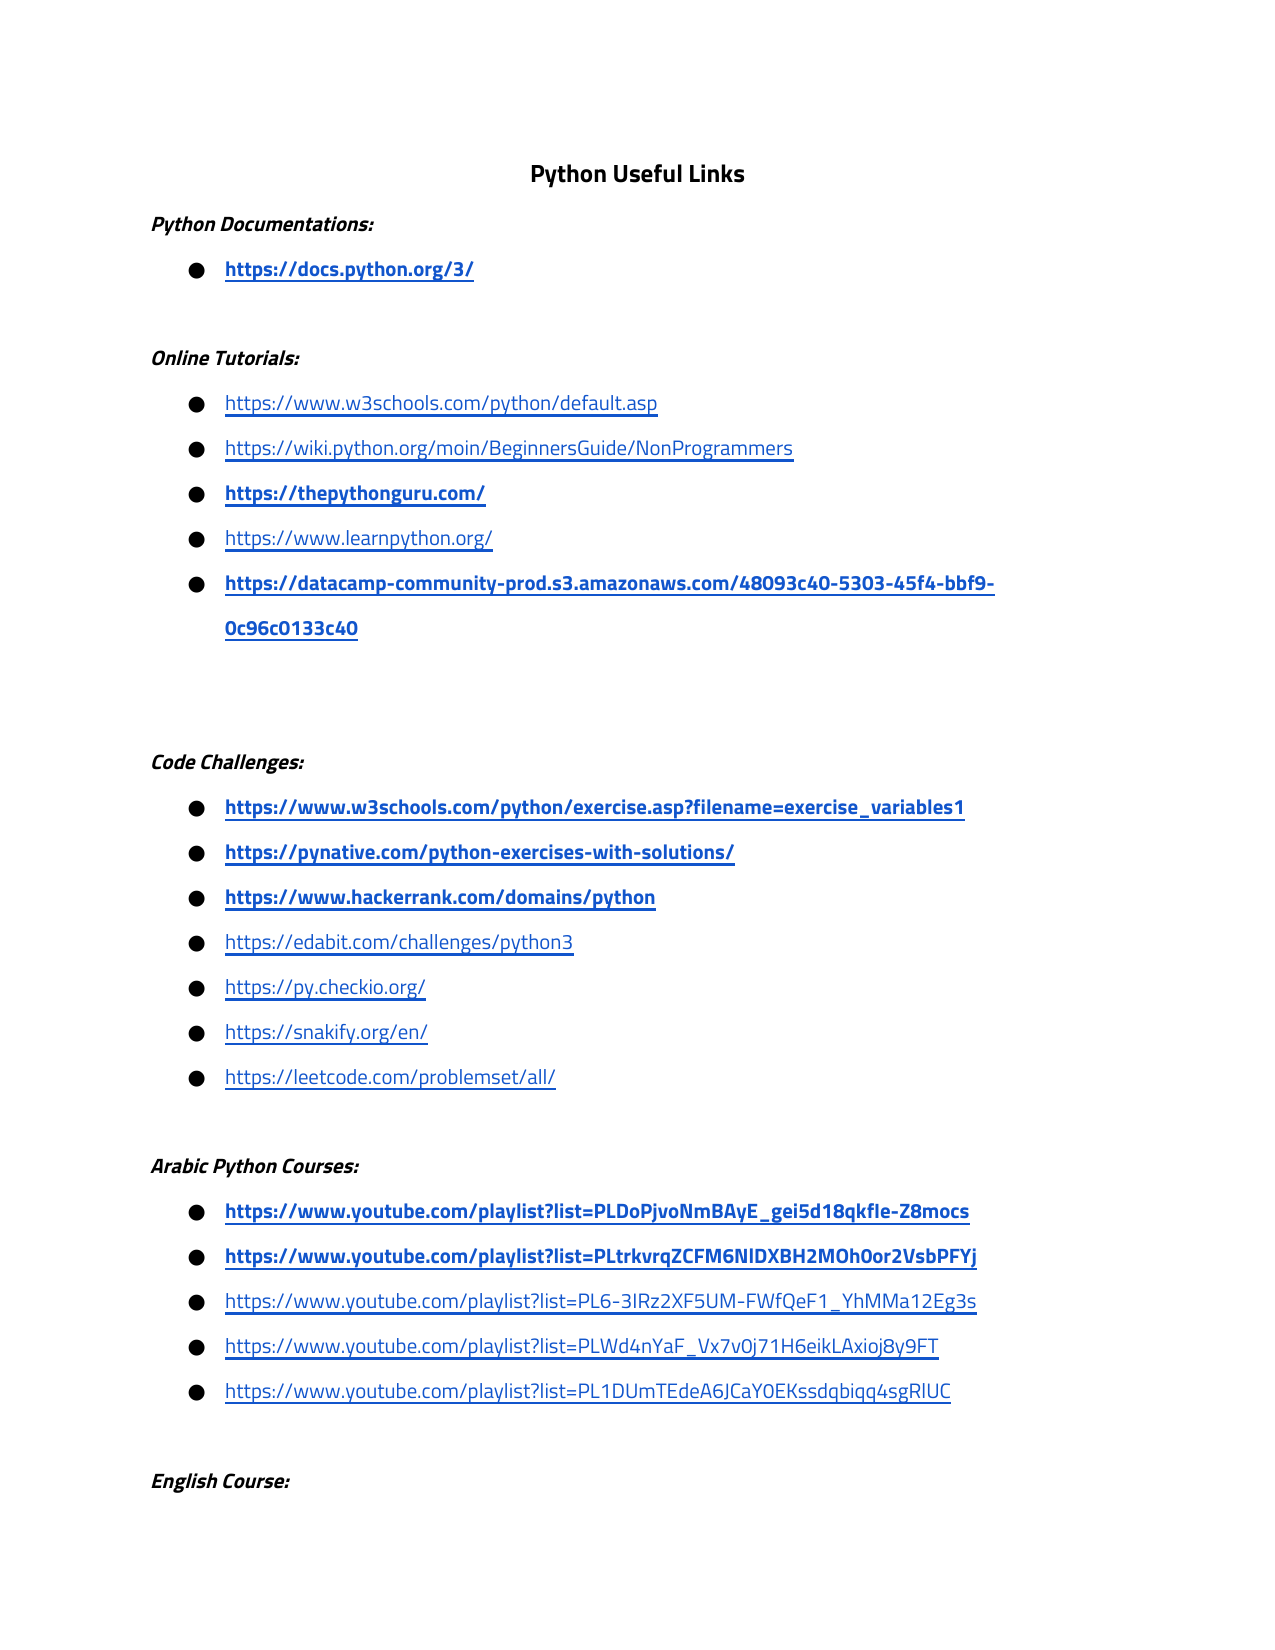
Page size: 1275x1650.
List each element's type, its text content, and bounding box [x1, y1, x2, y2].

text Online Tutorials: [150, 338, 1125, 378]
list https://www.w3schools.com/python/exercise.asp?filename=exercise_variables1 [187, 787, 1125, 827]
text Python Useful Links [150, 150, 1125, 197]
text Arabic Python Courses: [150, 1147, 1125, 1186]
list https://datacamp-community-prod.s3.amazonaws.com/48093c40-5303-45f4-bbf9-0c96c0133c40 [187, 563, 1125, 647]
text Python Documentations: [150, 204, 1125, 243]
list https://edabit.com/challenges/python3 [187, 922, 1125, 961]
list https://www.youtube.com/playlist?list=PLWd4nYaF_Vx7v0j71H6eikLAxioj8y9FT [187, 1326, 1125, 1365]
list https://wiki.python.org/moin/BeginnersGuide/NonProgrammers [187, 428, 1125, 467]
list https://www.hackerrank.com/domains/python [187, 877, 1125, 916]
text English Course: [150, 1461, 1125, 1500]
list https://pynative.com/python-exercises-with-solutions/ [187, 832, 1125, 871]
list https://www.youtube.com/playlist?list=PLDoPjvoNmBAyE_gei5d18qkfIe-Z8mocs [187, 1192, 1125, 1231]
list https://www.learnpython.org/ [187, 518, 1125, 557]
list https://py.checkio.org/ [187, 967, 1125, 1006]
list https://thepythonguru.com/ [187, 473, 1125, 512]
list https://www.youtube.com/playlist?list=PLtrkvrqZCFM6NlDXBH2MOh0or2VsbPFYj [187, 1236, 1125, 1276]
list https://leetcode.com/problemset/all/ [187, 1057, 1125, 1096]
list https://snakify.org/en/ [187, 1012, 1125, 1051]
list https://www.youtube.com/playlist?list=PL6-3IRz2XF5UM-FWfQeF1_YhMMa12Eg3s [187, 1281, 1125, 1320]
text Code Challenges: [150, 743, 1125, 782]
list https://www.w3schools.com/python/default.asp [187, 383, 1125, 422]
list https://www.youtube.com/playlist?list=PL1DUmTEdeA6JCaY0EKssdqbiqq4sgRlUC [187, 1371, 1125, 1410]
list https://docs.python.org/3/ [187, 249, 1125, 288]
